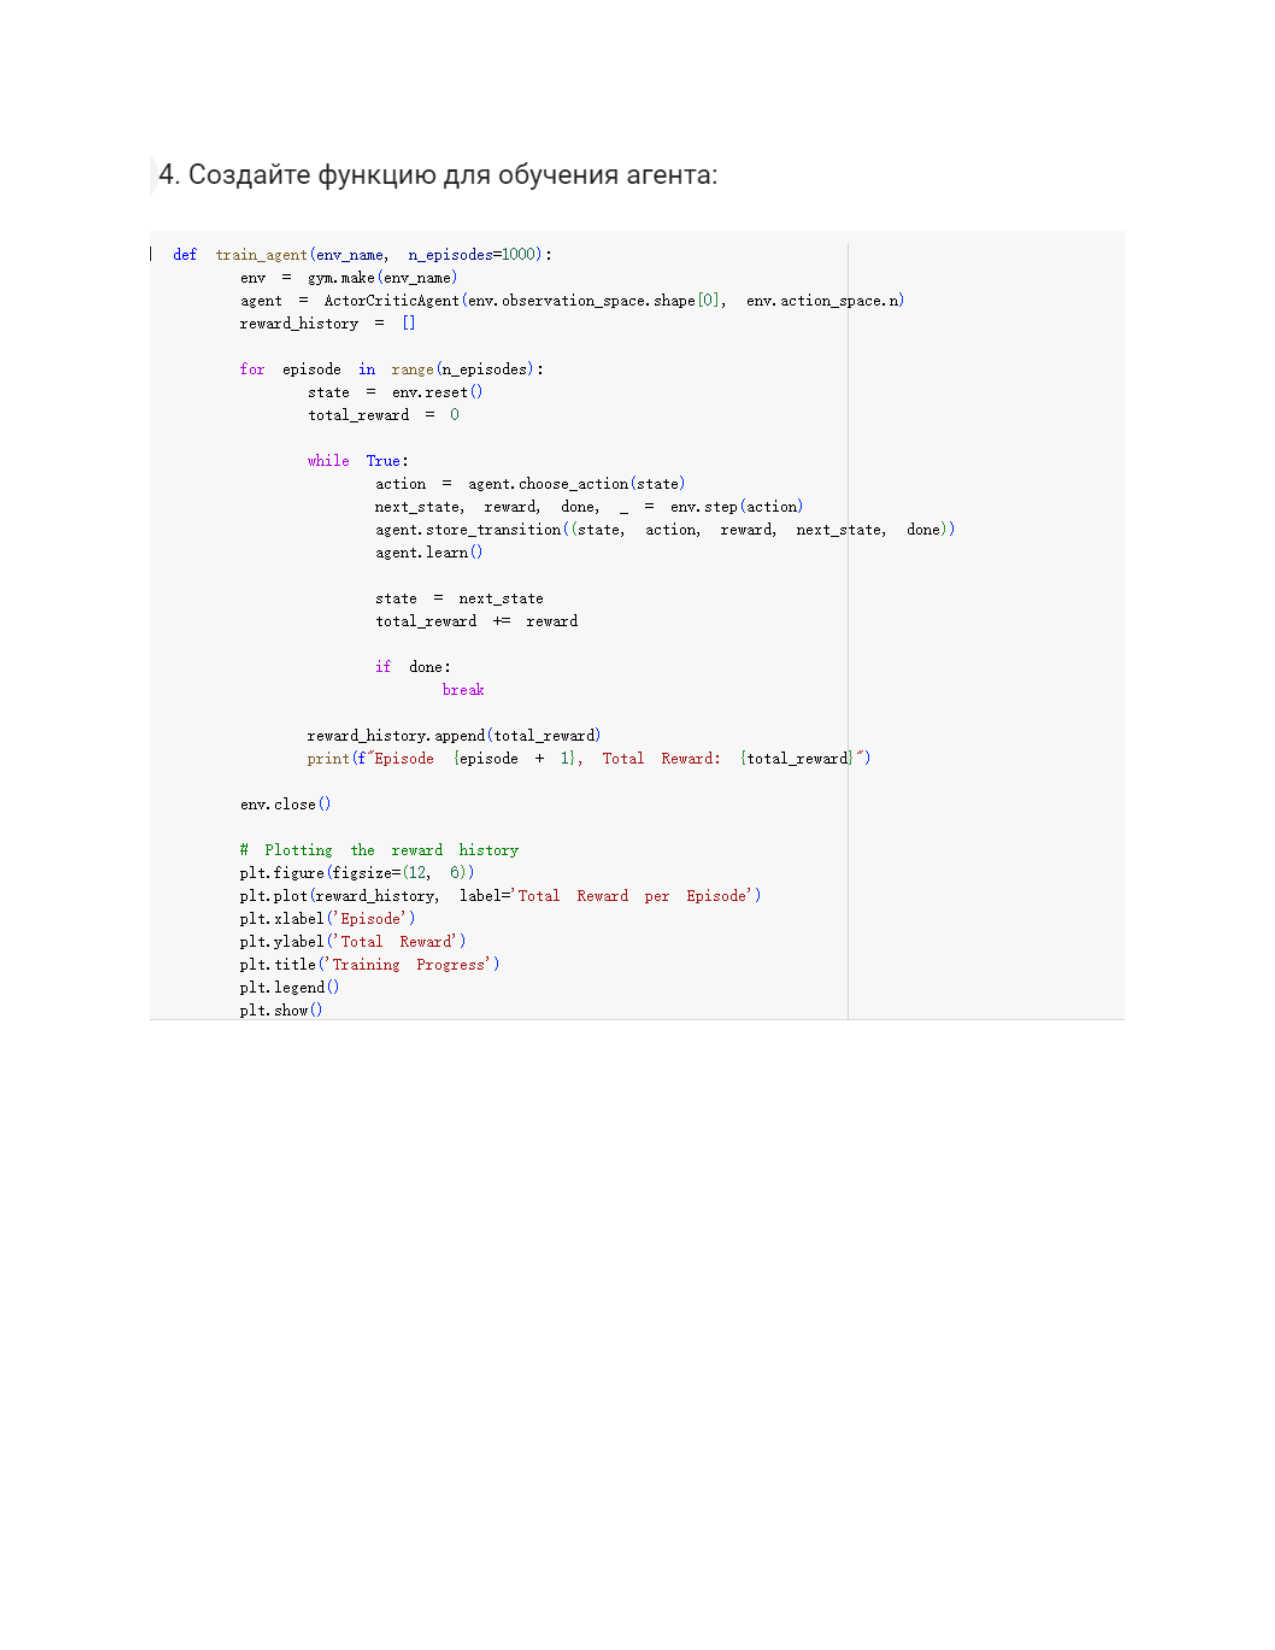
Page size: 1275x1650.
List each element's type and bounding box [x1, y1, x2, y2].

picture [150, 150, 1125, 1024]
